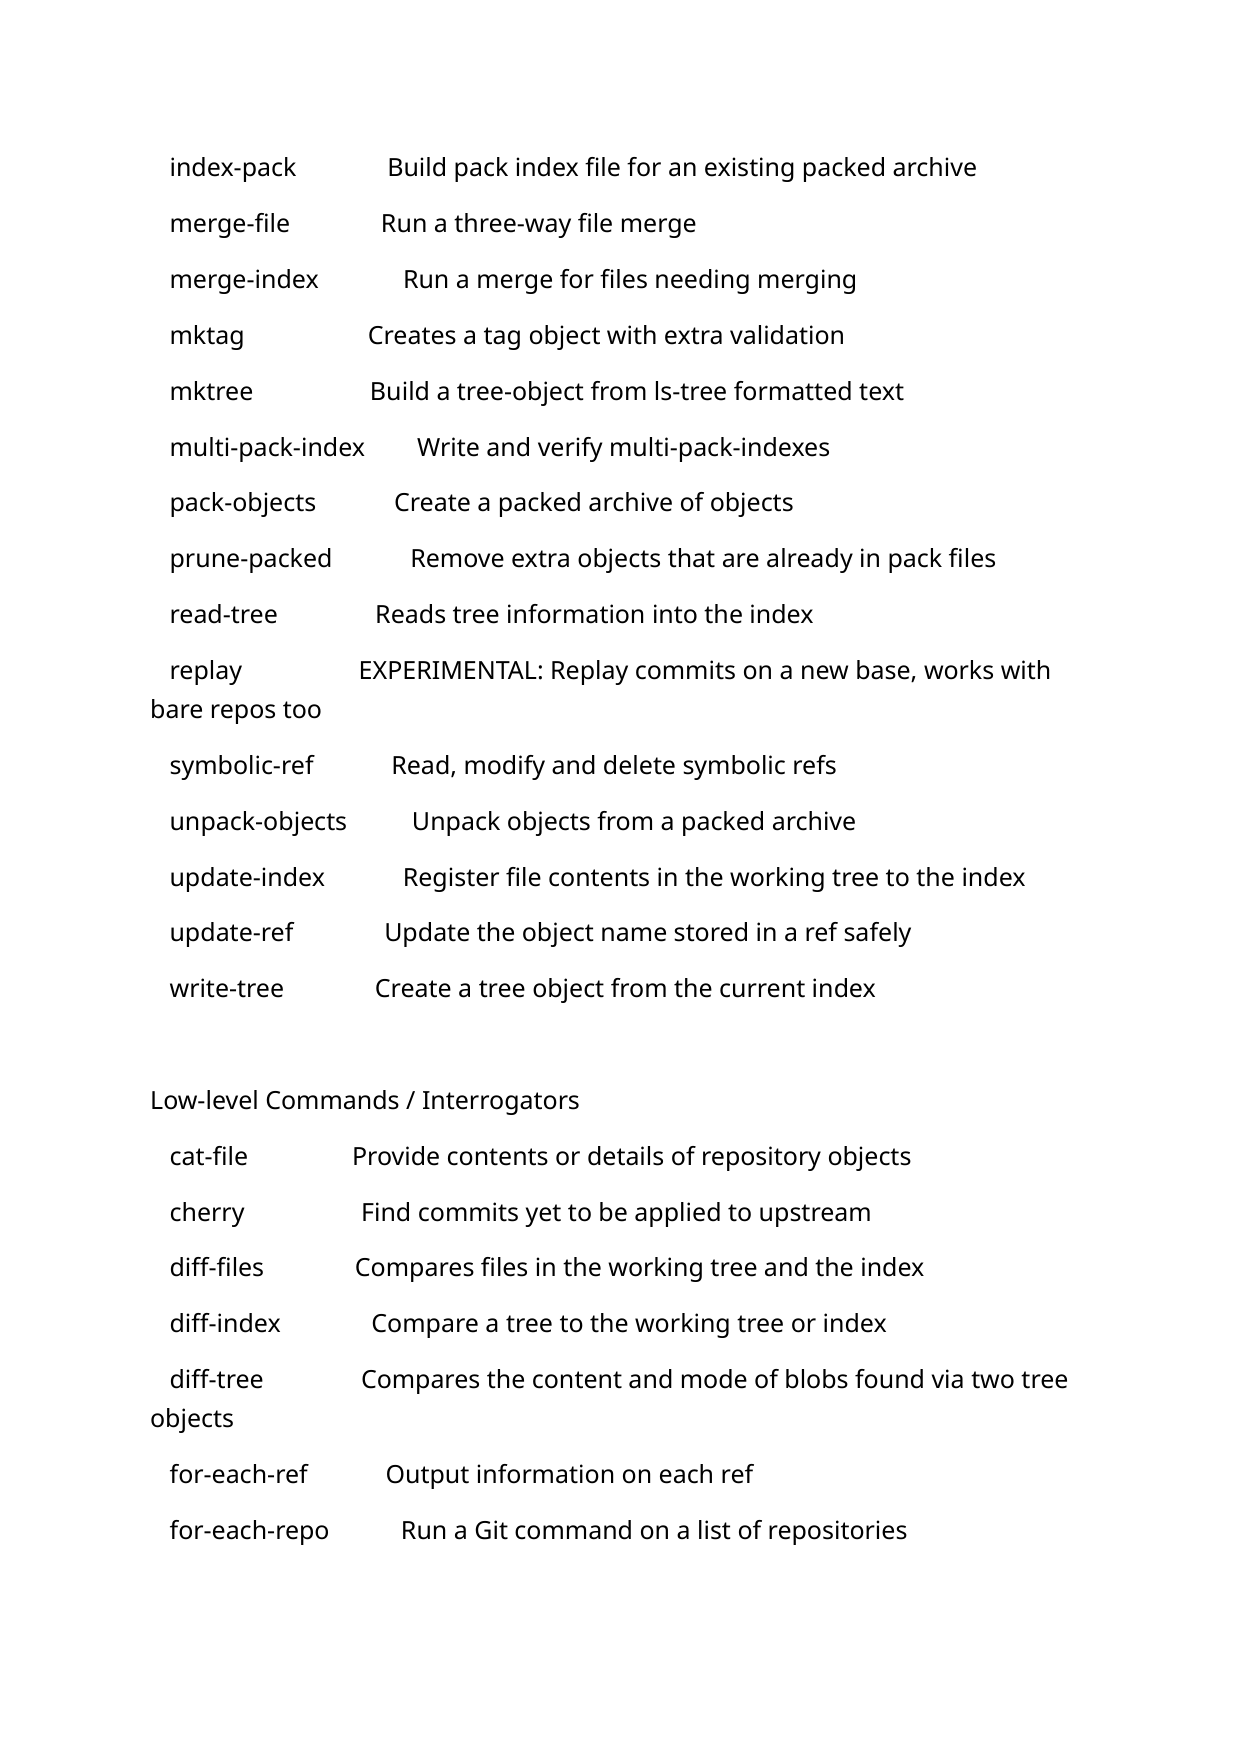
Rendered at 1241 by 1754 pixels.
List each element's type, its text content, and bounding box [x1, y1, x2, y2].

text cat-file Provide contents or details of repository objects [150, 1138, 1090, 1172]
text mktag Creates a tag object with extra validation [150, 317, 1090, 352]
text diff-files Compares files in the working tree and the index [150, 1250, 1090, 1284]
text pack-objects Create a packed archive of objects [150, 485, 1090, 519]
text diff-tree Compares the content and mode of blobs found via two tree objects [150, 1362, 1090, 1435]
text for-each-repo Run a Git command on a list of repositories [150, 1512, 1090, 1547]
text merge-index Run a merge for files needing merging [150, 262, 1090, 296]
text update-index Register file contents in the working tree to the index [150, 859, 1090, 893]
text replay EXPERIMENTAL: Replay commits on a new base, works with bare repos too [150, 652, 1090, 726]
text for-each-ref Output information on each ref [150, 1457, 1090, 1491]
text update-ref Update the object name stored in a ref safely [150, 915, 1090, 949]
text merge-file Run a three-way file merge [150, 206, 1090, 240]
text cherry Find commits yet to be applied to upstream [150, 1194, 1090, 1228]
text read-tree Reads tree information into the index [150, 597, 1090, 631]
text diff-index Compare a tree to the working tree or index [150, 1306, 1090, 1340]
text write-tree Create a tree object from the current index [150, 971, 1090, 1005]
text Low-level Commands / Interrogators [150, 1082, 1090, 1117]
text index-pack Build pack index file for an existing packed archive [150, 150, 1090, 184]
text symbolic-ref Read, modify and delete symbolic refs [150, 747, 1090, 782]
text unpack-objects Unpack objects from a packed archive [150, 803, 1090, 837]
text prune-packed Remove extra objects that are already in pack files [150, 541, 1090, 575]
text mktree Build a tree-object from ls-tree formatted text [150, 373, 1090, 407]
text multi-pack-index Write and verify multi-pack-indexes [150, 429, 1090, 463]
